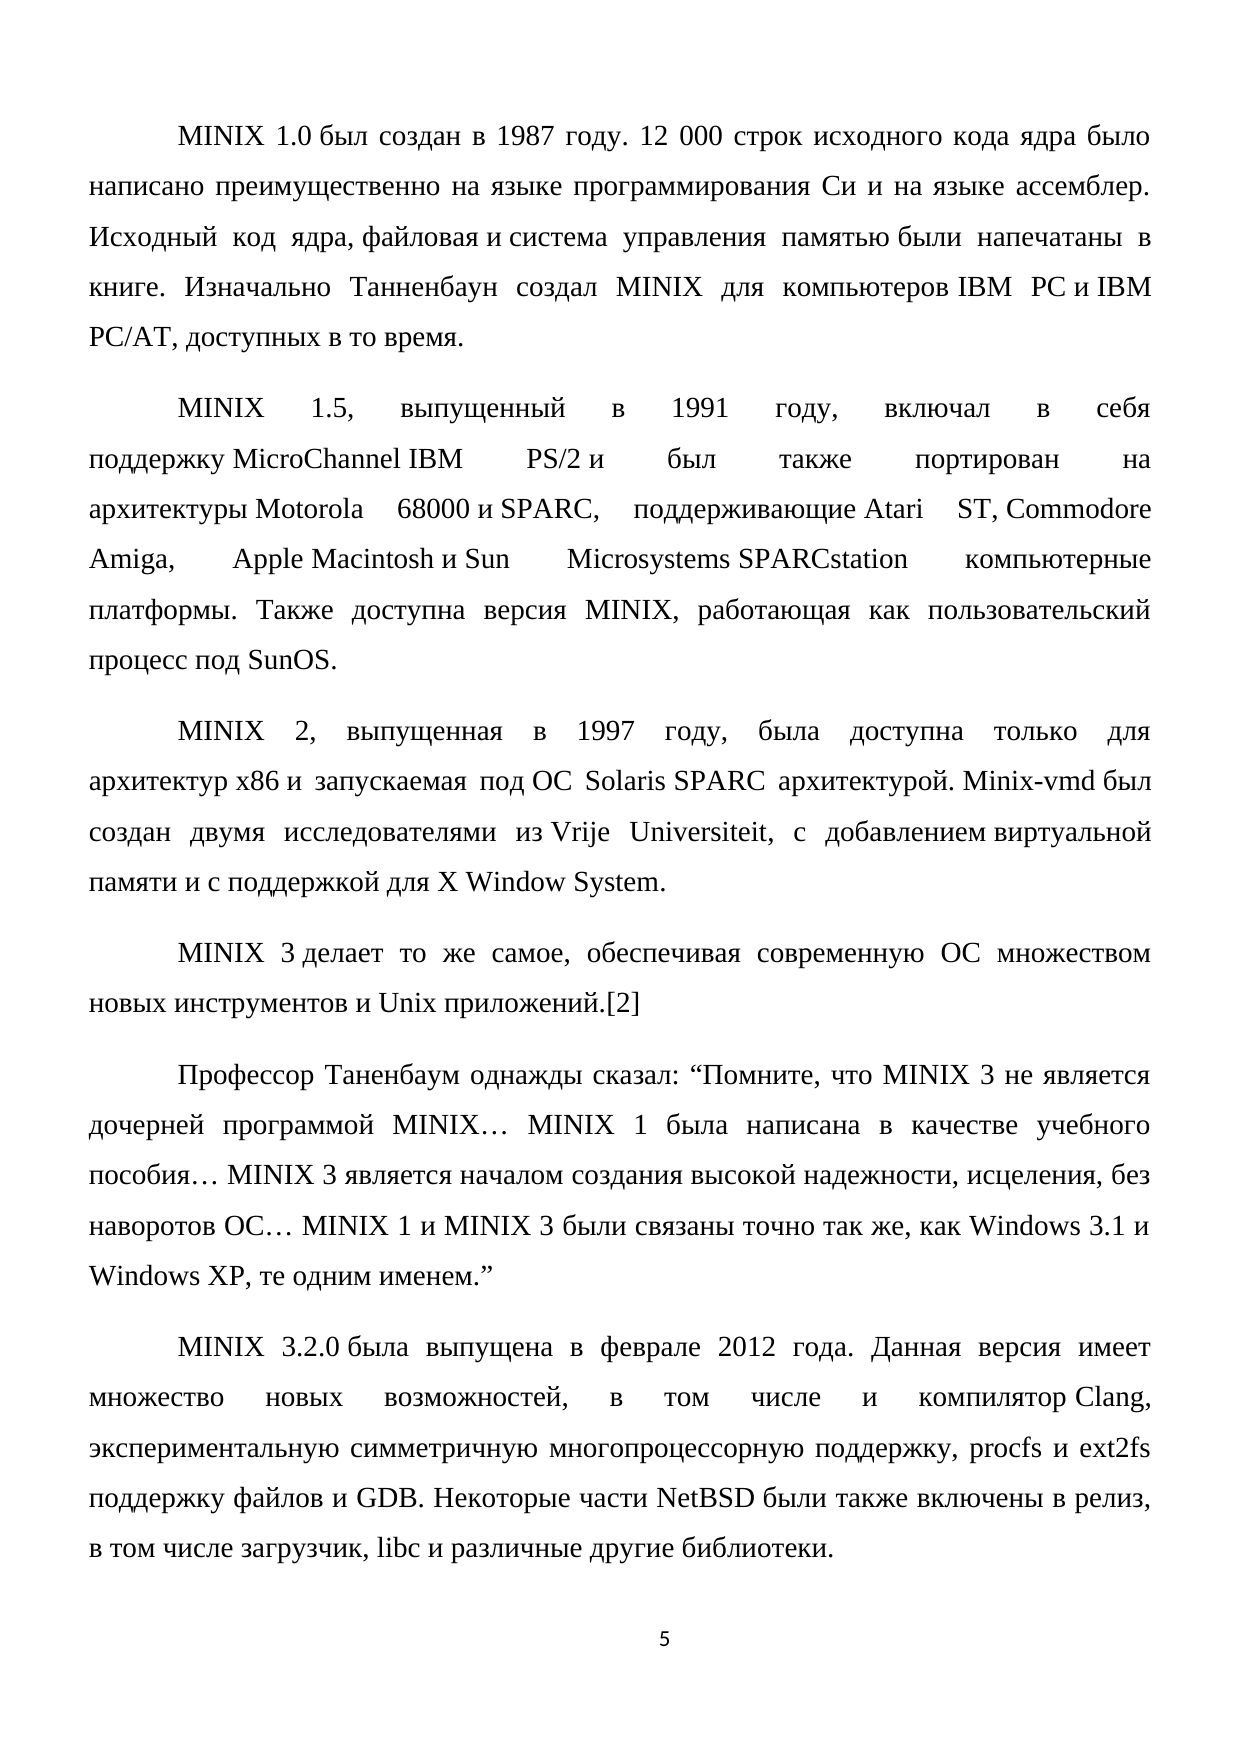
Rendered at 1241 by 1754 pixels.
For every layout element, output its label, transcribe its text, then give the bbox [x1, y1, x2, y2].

text MINIX 2, выпущенная в 1997 году, была доступна только для архитектур x86 и запускаемая под ОС Solaris SPARC архитектурой. Minix-vmd был создан двумя исследователями из Vrije Universiteit, с добавлением виртуальной памяти и с поддержкой для X Window System. [88, 713, 1152, 898]
text MINIX 3.2.0 была выпущена в феврале 2012 года. Данная версия имеет множество новых возможностей, в том числе и компилятор Clang, экспериментальную симметричную многопроцессорную поддержку, procfs и ext2fs поддержку файлов и GDB. Некоторые части NetBSD были также включены в релиз, в том числе загрузчик, libc и различные другие библиотеки. [88, 1329, 1152, 1564]
text Профессор Таненбаум однажды сказал: “Помните, что MINIX 3 не является дочерней программой MINIX… MINIX 1 была написана в качестве учебного пособия… MINIX 3 является началом создания высокой надежности, исцеления, без наворотов ОС… MINIX 1 и MINIX 3 были связаны точно так же, как Windows 3.1 и Windows XP, те одним именем.” [88, 1057, 1152, 1292]
text MINIX 3 делает то же самое, обеспечивая современную ОС множеством новых инструментов и Unix приложений.[2] [88, 935, 1152, 1019]
text MINIX 1.5, выпущенный в 1991 году, включал в себя поддержку MicroChannel IBM PS/2 и был также портирован на архитектуры Motorola 68000 и SPARC, поддерживающие Atari ST, Commodore Amiga, Apple Macintosh и Sun Microsystems SPARCstation компьютерные платформы. Также доступна версия МINIX, работающая как пользовательский процесс под SunOS. [88, 391, 1152, 676]
text MINIX 1.0 был создан в 1987 году. 12 000 строк исходного кода ядра было написано преимущественно на языке программирования Си и на языке ассемблер. Исходный код ядра, файловая и система управления памятью были напечатаны в книге. Изначально Танненбаун создал MINIX для компьютеров IBM PC и IBM PC/AT, доступных в то время. [88, 118, 1152, 353]
